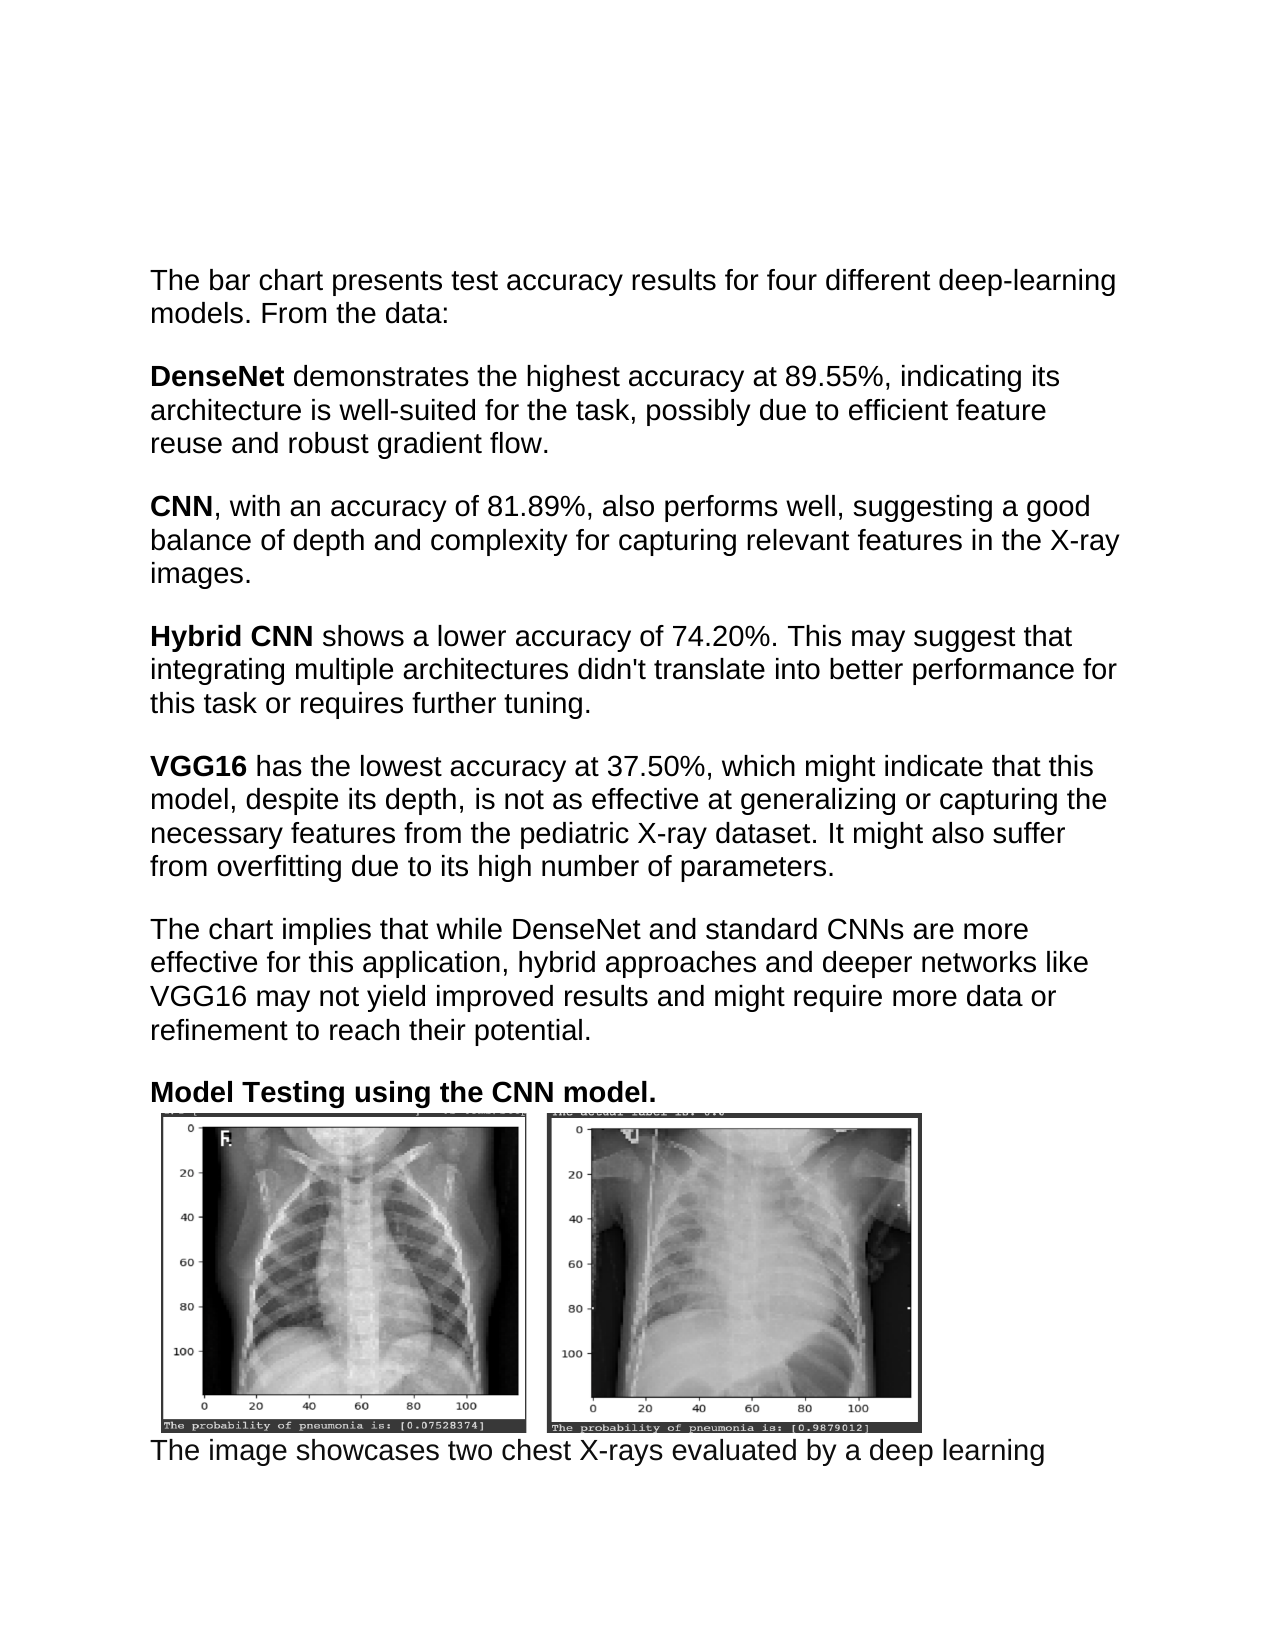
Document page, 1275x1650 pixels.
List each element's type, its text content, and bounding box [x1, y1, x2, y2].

text Hybrid CNN shows a lower accuracy of 74.20%. This may suggest that integrating multiple architectures didn't translate into better performance for this task or requires further tuning. [150, 619, 1125, 719]
text CNN, with an accuracy of 81.89%, also performs well, suggesting a good balance of depth and complexity for capturing relevant features in the X-ray images. [150, 489, 1125, 589]
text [150, 1399, 1125, 1467]
text VGG16 has the lowest accuracy at 37.50%, which might indicate that this model, despite its depth, is not as effective at generalizing or capturing the necessary features from the pediatric X-ray dataset. It might also suffer from overfitting due to its high number of parameters. [150, 748, 1125, 883]
picture [546, 1113, 922, 1399]
text The bar chart presents test accuracy results for four different deep-learning models. From the data: [150, 263, 1125, 330]
text Model Testing using the CNN model. [150, 1075, 1125, 1109]
text DenseNet demonstrates the highest accuracy at 89.55%, indicating its architecture is well-suited for the task, possibly due to efficient feature reuse and robust gradient flow. [150, 359, 1125, 460]
text The chart implies that while DenseNet and standard CNNs are more effective for this application, hybrid approaches and deeper networks like VGG16 may not yield improved results and might require more data or refinement to reach their potential. [150, 912, 1125, 1046]
picture [161, 1113, 527, 1399]
